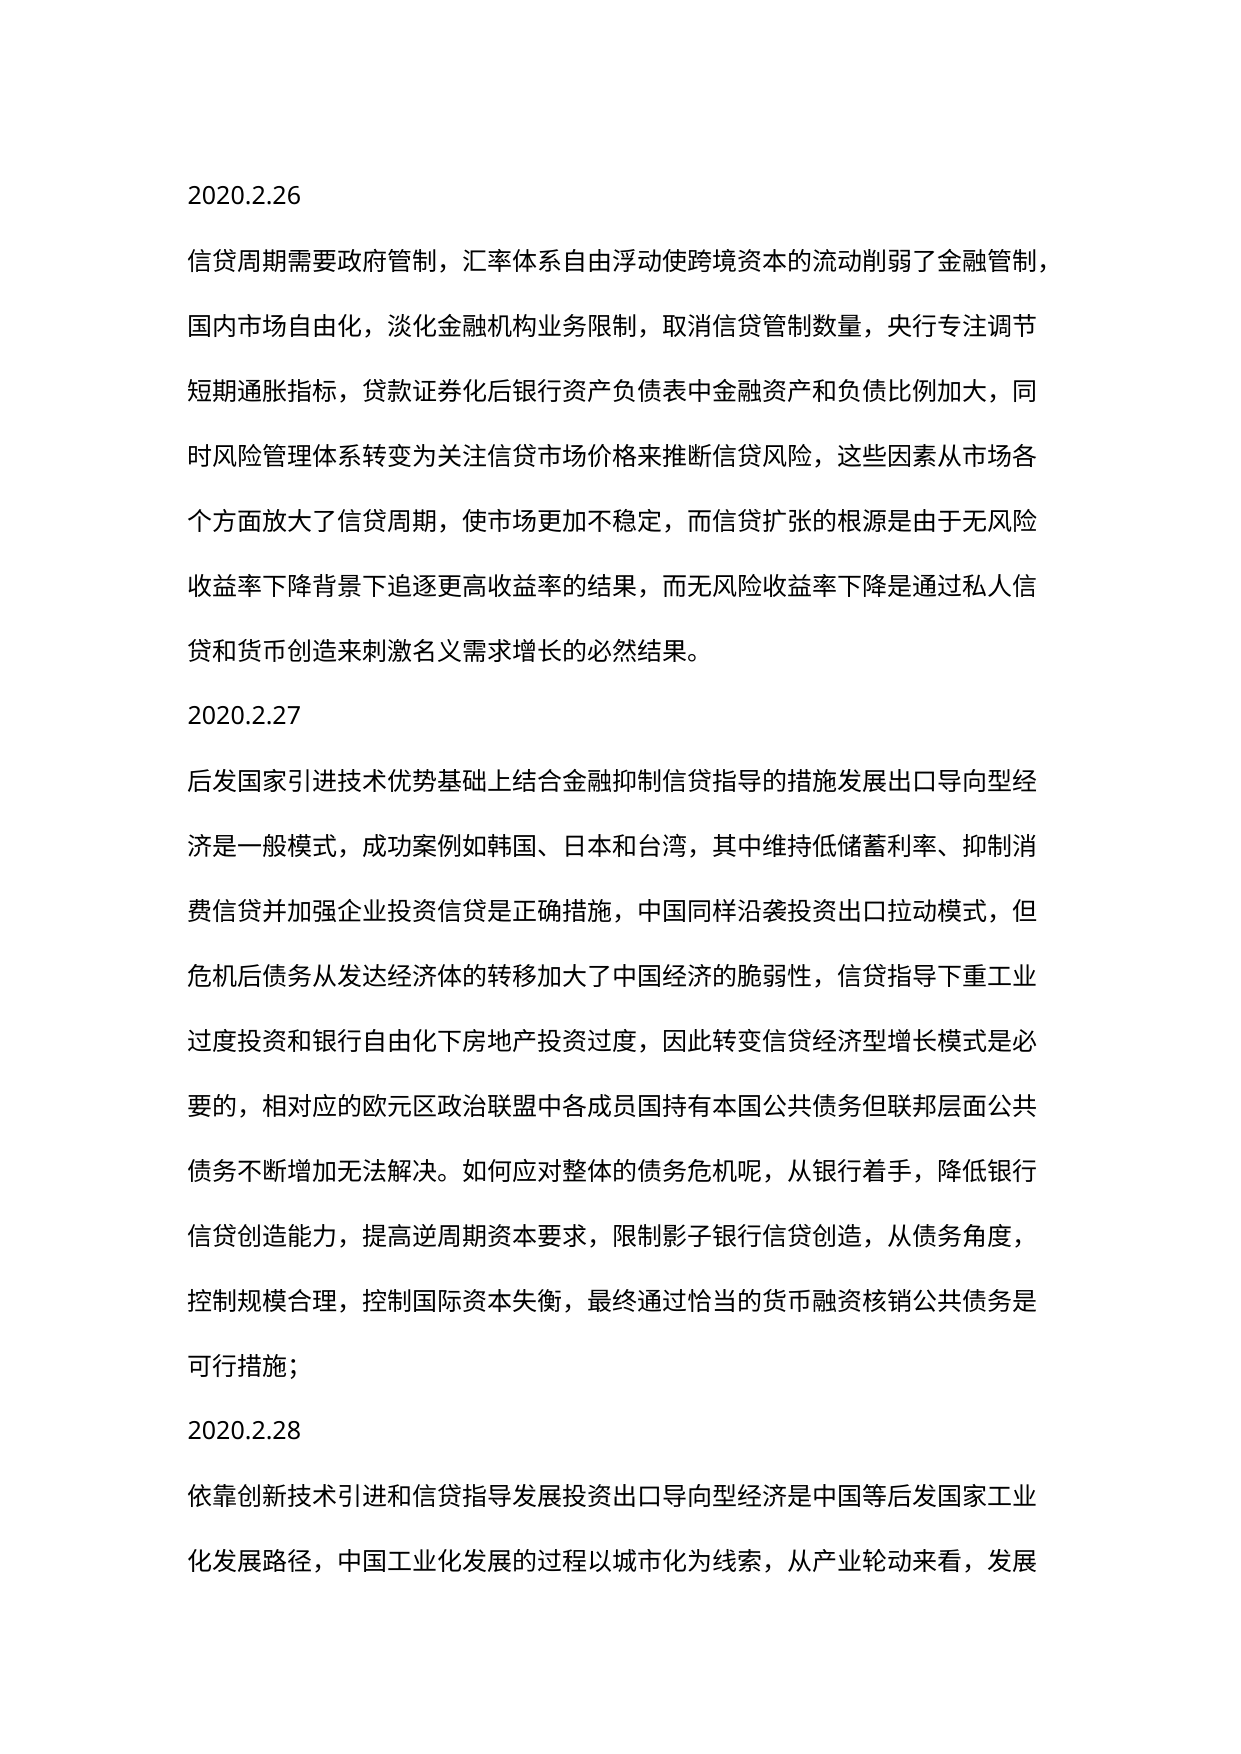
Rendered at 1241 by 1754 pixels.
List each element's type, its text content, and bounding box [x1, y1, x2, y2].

text 后发国家引进技术优势基础上结合金融抑制信贷指导的措施发展出口导向型经济是一般模式，成功案例如韩国、日本和台湾，其中维持低储蓄利率、抑制消费信贷并加强企业投资信贷是正确措施，中国同样沿袭投资出口拉动模式，但危机后债务从发达经济体的转移加大了中国经济的脆弱性，信贷指导下重工业过度投资和银行自由化下房地产投资过度，因此转变信贷经济型增长模式是必要的，相对应的欧元区政治联盟中各成员国持有本国公共债务但联邦层面公共债务不断增加无法解决。如何应对整体的债务危机呢，从银行着手，降低银行信贷创造能力，提高逆周期资本要求，限制影子银行信贷创造，从债务角度，控制规模合理，控制国际资本失衡，最终通过恰当的货币融资核销公共债务是可行措施； [187, 747, 1053, 1397]
text 2020.2.26 [187, 162, 1053, 227]
text 2020.2.28 [187, 1397, 1053, 1462]
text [187, 1462, 1053, 1592]
text 2020.2.27 [187, 682, 1053, 747]
text 信贷周期需要政府管制，汇率体系自由浮动使跨境资本的流动削弱了金融管制，国内市场自由化，淡化金融机构业务限制，取消信贷管制数量，央行专注调节短期通胀指标，贷款证券化后银行资产负债表中金融资产和负债比例加大，同时风险管理体系转变为关注信贷市场价格来推断信贷风险，这些因素从市场各个方面放大了信贷周期，使市场更加不稳定，而信贷扩张的根源是由于无风险收益率下降背景下追逐更高收益率的结果，而无风险收益率下降是通过私人信贷和货币创造来刺激名义需求增长的必然结果。 [187, 227, 1053, 682]
